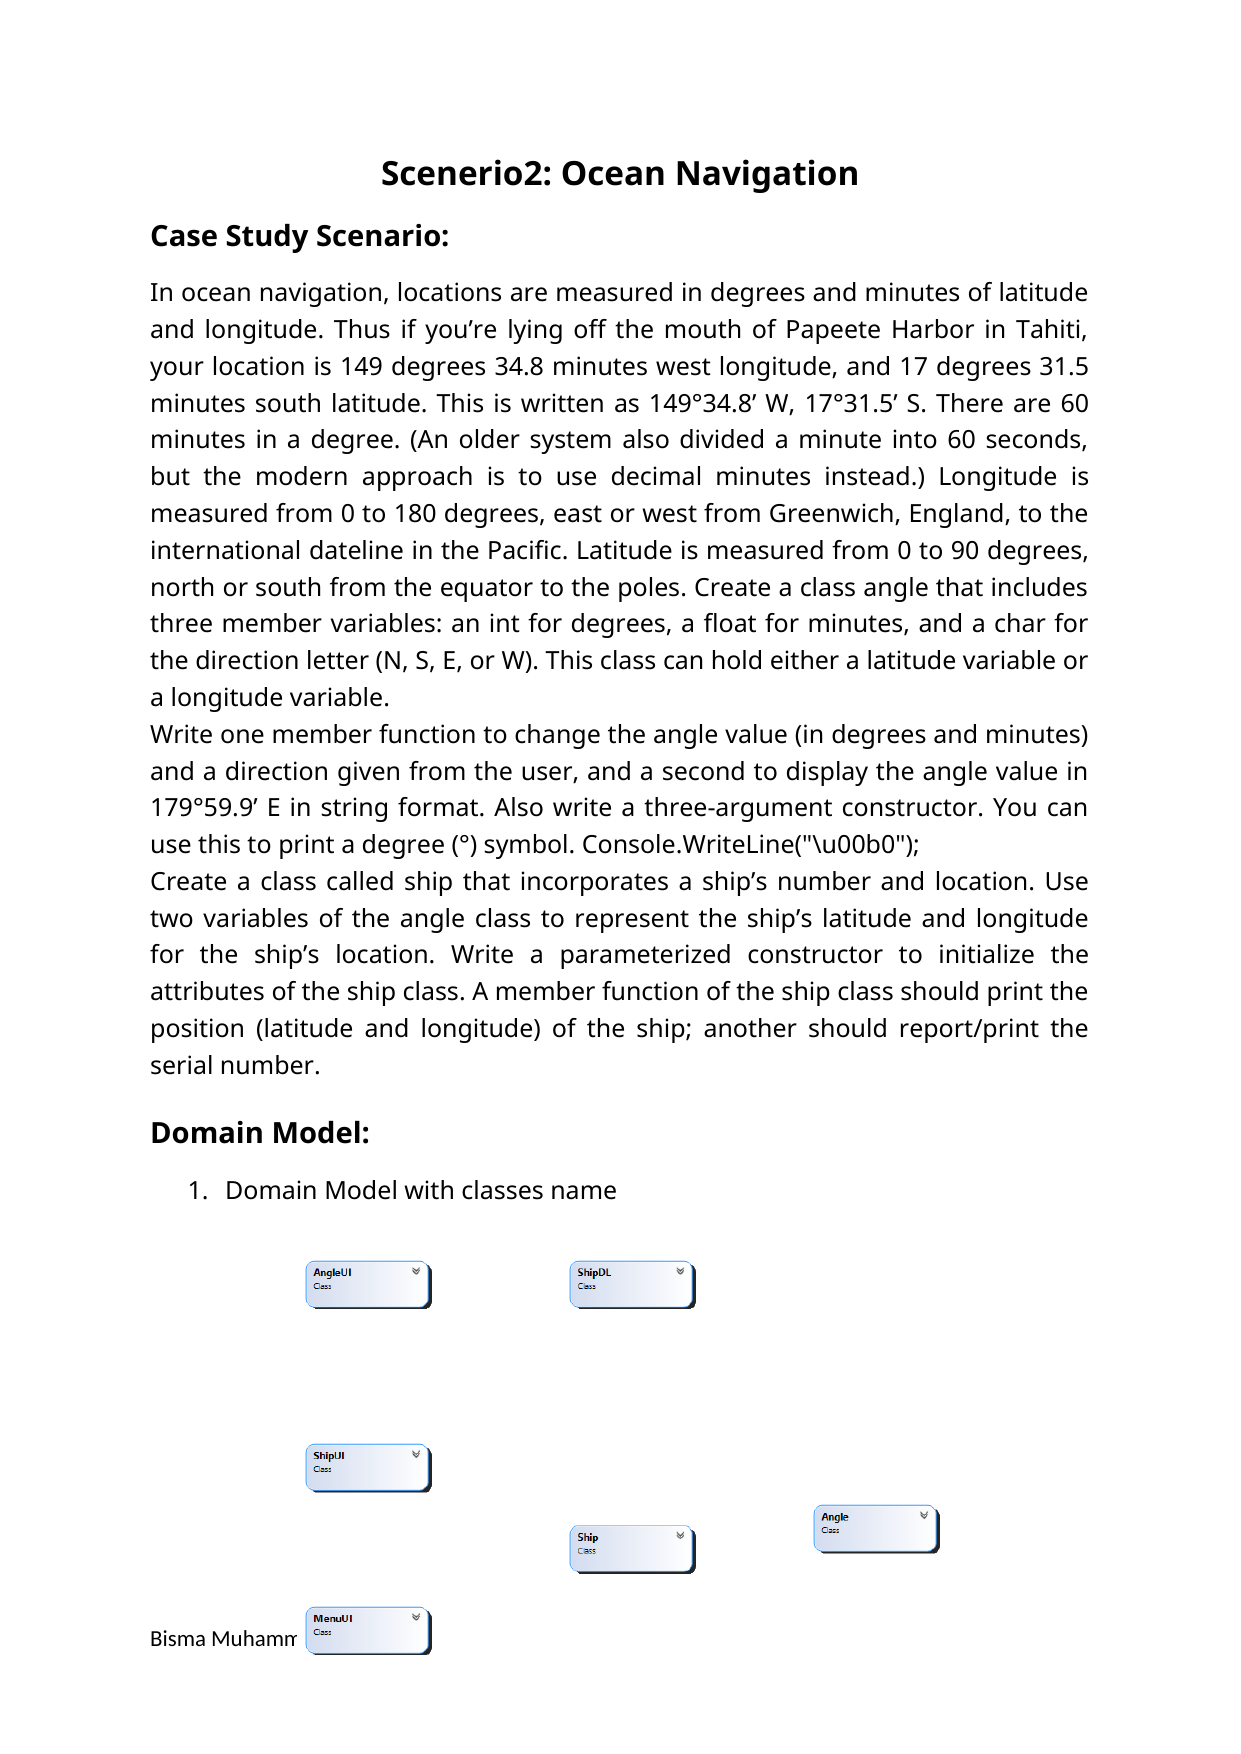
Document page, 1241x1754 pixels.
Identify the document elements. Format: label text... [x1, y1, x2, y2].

picture [297, 1252, 943, 1660]
text Create a class called ship that incorporates a ship’s number and location. Use two variables of the angle class to represent the ship’s latitude and longitude for the ship’s location. Write a parameterized constructor to initialize the attributes of the ship class. A member function of the ship class should print the position (latitude and longitude) of the ship; another should report/print the serial number. [150, 863, 1090, 1081]
list Domain Model with classes name [187, 1172, 1090, 1206]
text Case Study Scenario: [150, 216, 1090, 255]
text Write one member function to change the angle value (in degrees and minutes) and a direction given from the user, and a second to display the angle value in 179°59.9’ E in string format. Also write a three-argument constructor. You can use this to print a degree (°) symbol. Console.WriteLine("\u00b0"); [150, 716, 1090, 861]
text In ocean navigation, locations are measured in degrees and minutes of latitude and longitude. Thus if you’re lying off the mouth of Papeete Harbor in Tahiti, your location is 149 degrees 34.8 minutes west longitude, and 17 degrees 31.5 minutes south latitude. This is written as 149°34.8’ W, 17°31.5’ S. There are 60 minutes in a degree. (An older system also divided a minute into 60 seconds, but the modern approach is to use decimal minutes instead.) Longitude is measured from 0 to 180 degrees, east or west from Greenwich, England, to the international dateline in the Pacific. Latitude is measured from 0 to 90 degrees, north or south from the equator to the poles. Create a class angle that includes three member variables: an int for degrees, a float for minutes, and a char for the direction letter (N, S, E, or W). This class can hold either a latitude variable or a longitude variable. [150, 275, 1090, 714]
text Scenerio2: Ocean Navigation [150, 150, 1090, 195]
text Domain Model: [150, 1113, 1090, 1152]
